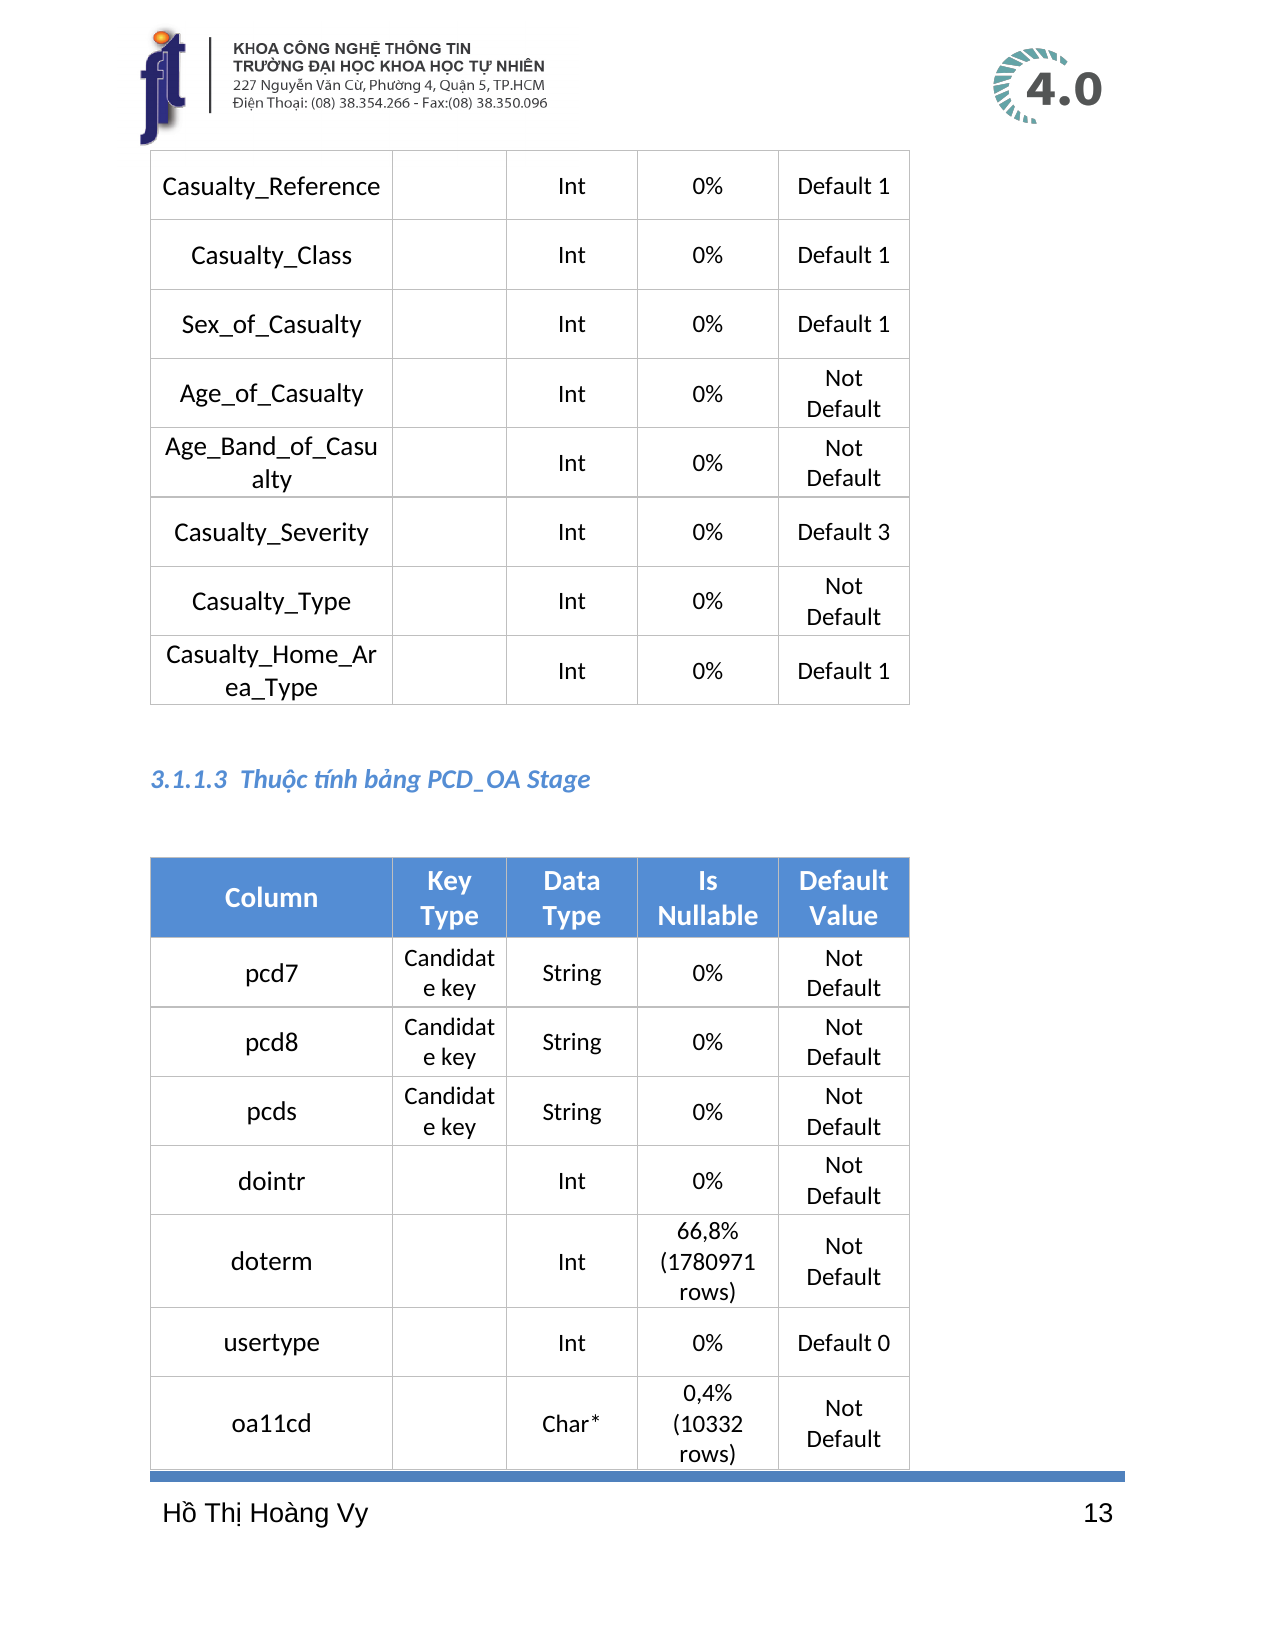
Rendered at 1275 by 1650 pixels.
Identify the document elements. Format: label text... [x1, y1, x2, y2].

table_cell 0,4% (10332 rows) [638, 1377, 778, 1469]
table_cell Not Default [779, 1377, 909, 1469]
table_cell 0% [638, 428, 778, 496]
table_cell 0% [638, 636, 778, 704]
table_cell [393, 636, 506, 704]
table_cell 0% [638, 567, 778, 635]
table_cell 0% [638, 1077, 778, 1145]
table_cell oa11cd [151, 1377, 392, 1469]
table_cell Not Default [779, 1008, 909, 1076]
table_cell Default 1 [779, 151, 909, 219]
table_cell Not Default [779, 1215, 909, 1307]
table_cell Casualty_Class [151, 220, 392, 288]
table_cell [393, 151, 506, 219]
picture [117, 21, 580, 167]
table_cell pcd7 [151, 938, 392, 1006]
table_cell 0% [638, 290, 778, 358]
picture [985, 41, 1108, 127]
table_cell Sex_of_Casualty [151, 290, 392, 358]
table_header Key Type [393, 858, 506, 937]
table_cell [393, 567, 506, 635]
table_cell Default 1 [779, 220, 909, 288]
table_cell [393, 220, 506, 288]
table_cell Casualty_Severity [151, 498, 392, 566]
table_cell [393, 498, 506, 566]
table_cell Casualty_Home_Area_Type [151, 636, 392, 704]
table_cell pcd8 [151, 1008, 392, 1076]
table_header Column [151, 858, 392, 937]
table_cell Int [507, 1146, 637, 1214]
table_cell doterm [151, 1215, 392, 1307]
table_cell Candidate key [393, 1077, 506, 1145]
table_cell Default 3 [779, 498, 909, 566]
table_cell Casualty_Type [151, 567, 392, 635]
table_cell 0% [638, 220, 778, 288]
table_cell Not Default [779, 1077, 909, 1145]
table_cell Not Default [779, 1146, 909, 1214]
table_header Data Type [507, 858, 637, 937]
table_cell 0% [638, 1146, 778, 1214]
table_cell Int [507, 636, 637, 704]
table_cell 66,8% (1780971 rows) [638, 1215, 778, 1307]
table_cell [393, 1215, 506, 1307]
table_cell [393, 1146, 506, 1214]
table_cell dointr [151, 1146, 392, 1214]
table_cell Int [507, 290, 637, 358]
table_cell Int [507, 220, 637, 288]
table_cell 0% [638, 498, 778, 566]
table_cell 0% [638, 151, 778, 219]
table_cell Not Default [779, 938, 909, 1006]
table_cell Int [507, 498, 637, 566]
table_header Is Nullable [638, 858, 778, 937]
table_cell 0% [638, 1008, 778, 1076]
table_cell Candidate key [393, 938, 506, 1006]
table_header Default Value [779, 858, 909, 937]
table_cell Age_of_Casualty [151, 359, 392, 427]
table_cell [393, 1377, 506, 1469]
table_cell Not Default [779, 359, 909, 427]
table_cell Casualty_Reference [151, 151, 392, 219]
table_cell String [507, 1008, 637, 1076]
table_cell String [507, 938, 637, 1006]
table_cell Int [507, 428, 637, 496]
table_cell Int [507, 151, 637, 219]
table_cell [393, 1308, 506, 1376]
table_cell Int [507, 1215, 637, 1307]
table_cell Default 1 [779, 636, 909, 704]
table_cell [393, 290, 506, 358]
table_cell [393, 428, 506, 496]
table_cell 0% [638, 359, 778, 427]
table_cell Not Default [779, 428, 909, 496]
table_cell 0% [638, 1308, 778, 1376]
table_cell Age_Band_of_Casualty [151, 428, 392, 496]
table_cell Candidate key [393, 1008, 506, 1076]
table_cell Char* [507, 1377, 637, 1469]
table_cell String [507, 1077, 637, 1145]
table_cell usertype [151, 1308, 392, 1376]
table_cell 0% [638, 938, 778, 1006]
table_cell Default 1 [779, 290, 909, 358]
table_cell Default 0 [779, 1308, 909, 1376]
table_cell pcds [151, 1077, 392, 1145]
subtitle Thuộc tính bảng PCD_OA Stage [150, 762, 1125, 795]
table_cell Int [507, 567, 637, 635]
table_cell [393, 359, 506, 427]
table_cell Int [507, 359, 637, 427]
table_cell Int [507, 1308, 637, 1376]
table_cell Not Default [779, 567, 909, 635]
